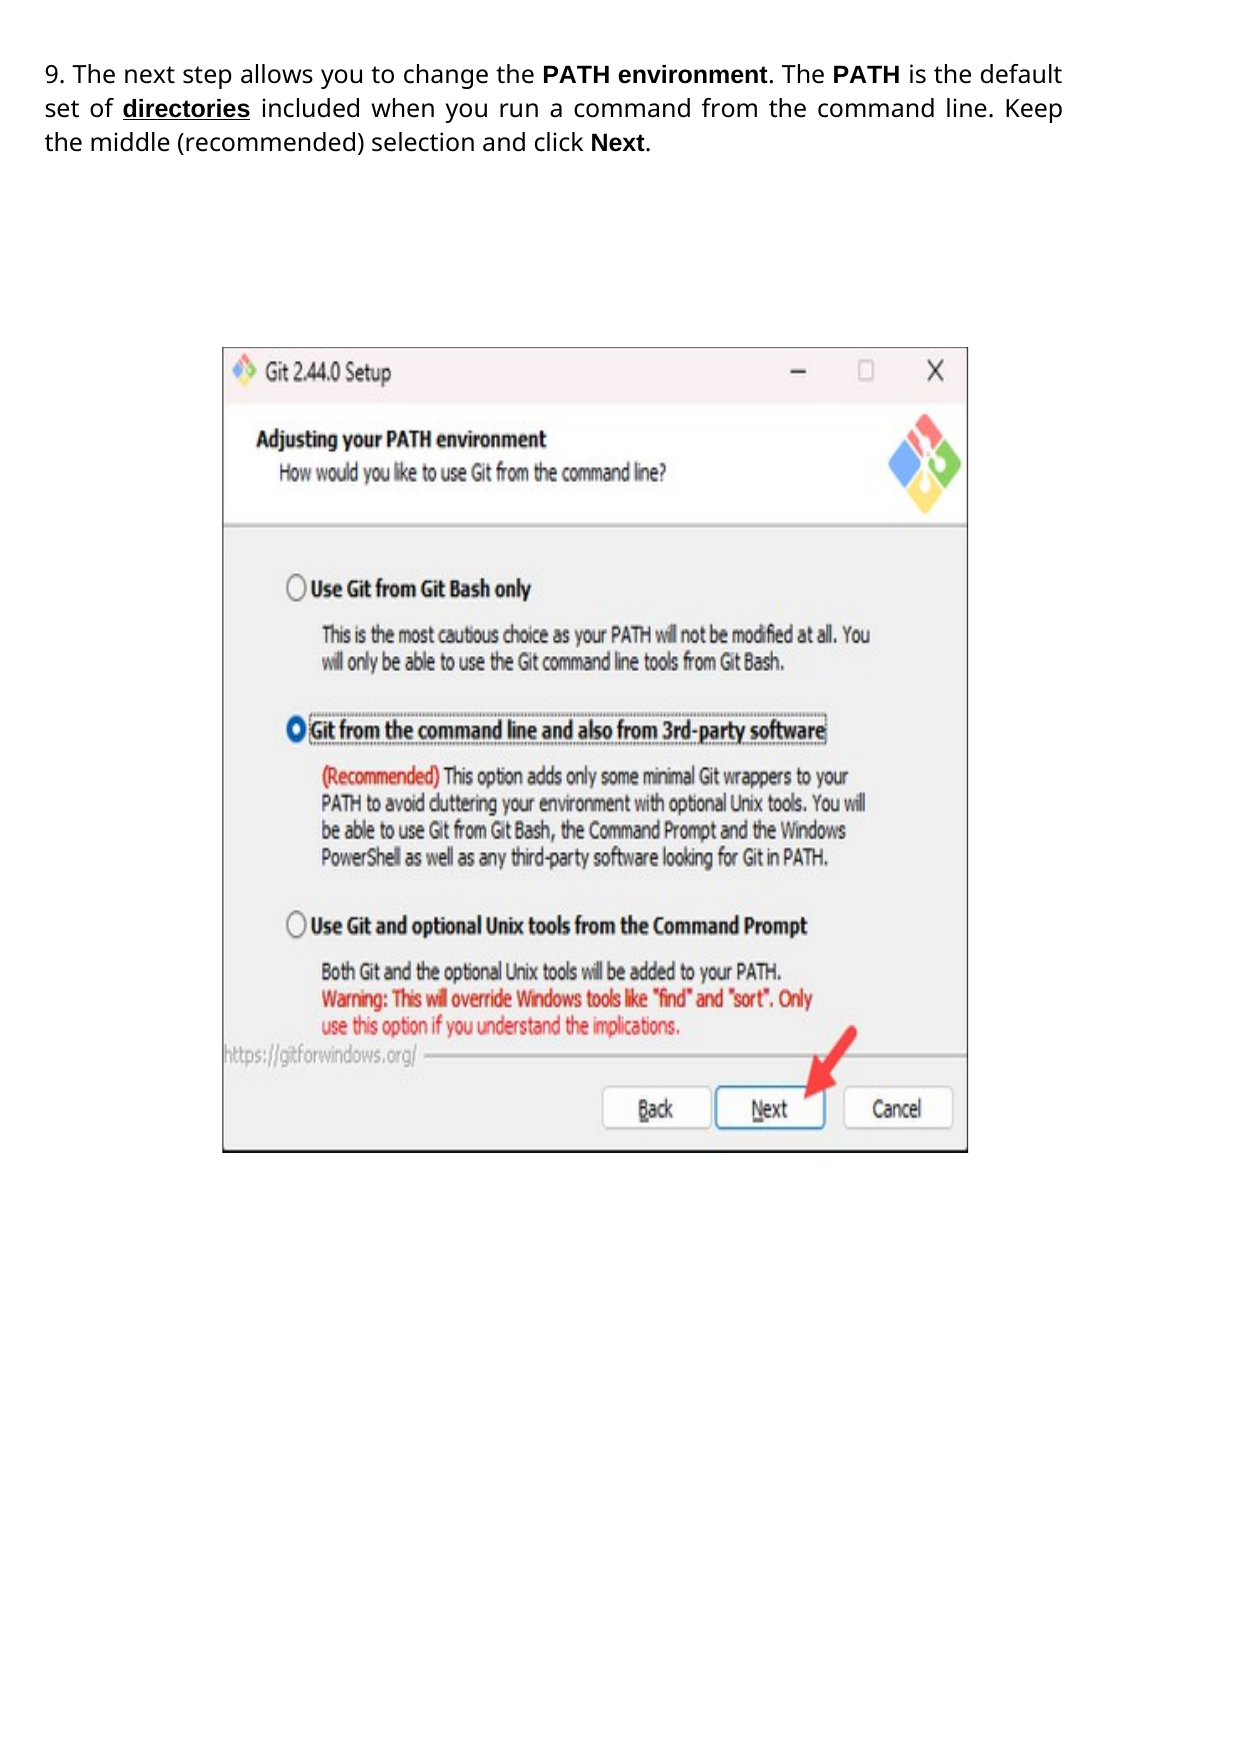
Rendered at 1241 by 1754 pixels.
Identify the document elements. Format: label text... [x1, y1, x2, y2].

picture [222, 347, 969, 1153]
text 9. The next step allows you to change the PATH environment. The PATH is the default set of directories included when you run a command from the command line. Keep the middle (recommended) selection and click Next. [44, 56, 1064, 158]
